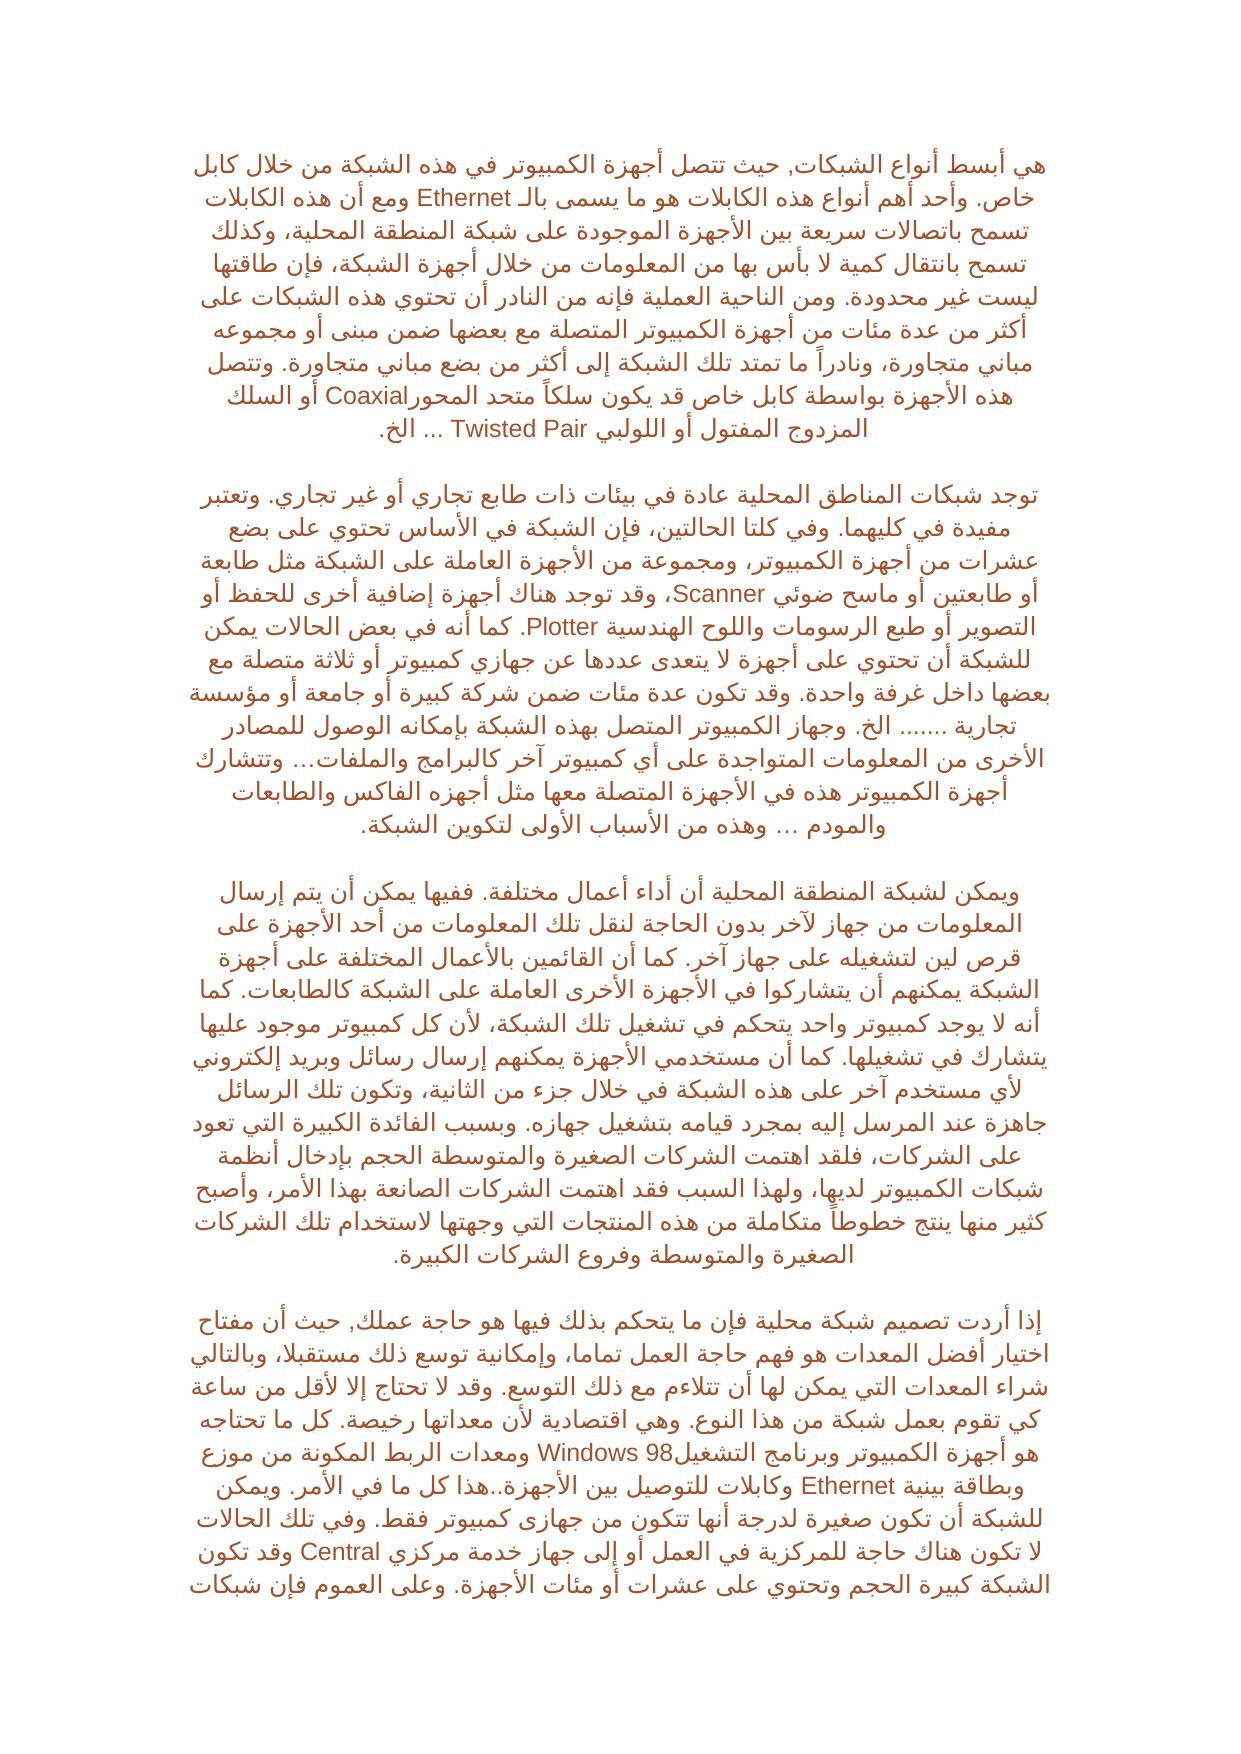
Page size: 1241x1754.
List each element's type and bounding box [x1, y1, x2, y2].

text [187, 150, 1053, 1599]
